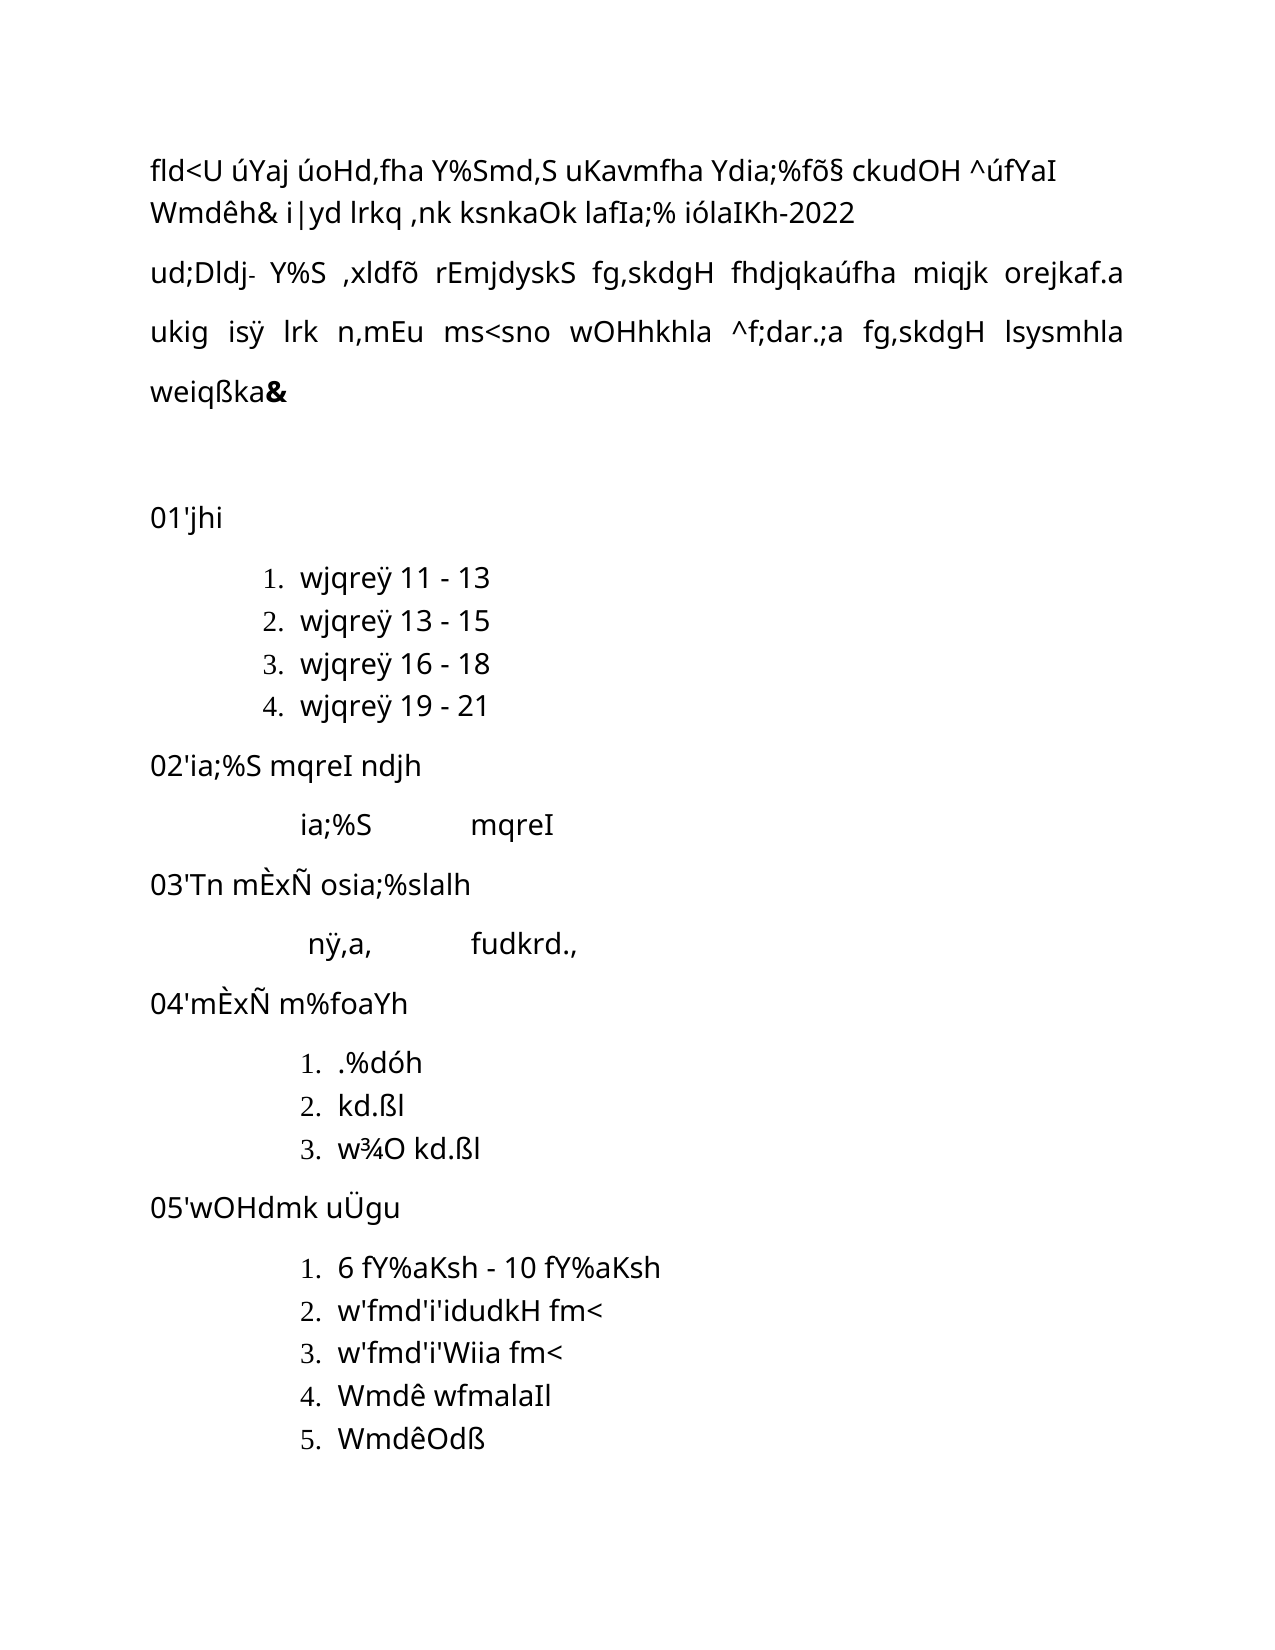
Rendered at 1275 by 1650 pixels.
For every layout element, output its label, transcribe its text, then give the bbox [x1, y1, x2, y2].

text nÿ,a, fudkrd., [300, 924, 1125, 963]
list Wmdê wfmalaIl [300, 1376, 1125, 1415]
text ia;%S mqreI [300, 805, 1125, 844]
list wjqreÿ 11 - 13 [262, 557, 1125, 597]
text 04'mÈxÑ m%foaYh [150, 983, 1125, 1023]
text fld<U úYaj úoHd,fha Y%Smd,S uKavmfha Ydia;%fõ§ ckudOH ^úfYaI Wmdêh& i|yd lrkq ,nk ksnkaOk lafIa;% iólaIKh-2022 [150, 150, 1125, 232]
list w¾O kd.ßl [300, 1128, 1125, 1168]
list kd.ßl [300, 1085, 1125, 1125]
text 03'Tn mÈxÑ osia;%slalh [150, 864, 1125, 904]
list wjqreÿ 13 - 15 [262, 600, 1125, 640]
list w'fmd'i'Wiia fm< [300, 1333, 1125, 1372]
list wjqreÿ 19 - 21 [262, 686, 1125, 725]
list .%dóh [300, 1043, 1125, 1082]
text 05'wOHdmk uÜgu [150, 1188, 1125, 1227]
text ud;Dldj- Y%S ,xldfõ rEmjdyskS fg,skdgH fhdjqkaúfha miqjk orejkaf.a ukig isÿ lrk n,mEu ms<sno wOHhkhla ^f;dar.;a fg,skdgH lsysmhla weiqßka& [150, 252, 1125, 411]
list 6 fY%aKsh - 10 fY%aKsh [300, 1247, 1125, 1287]
text 01'jhi [150, 498, 1125, 537]
list WmdêOdß [300, 1418, 1125, 1458]
text 02'ia;%S mqreI ndjh [150, 745, 1125, 785]
list w'fmd'i'idudkH fm< [300, 1290, 1125, 1330]
list wjqreÿ 16 - 18 [262, 643, 1125, 683]
